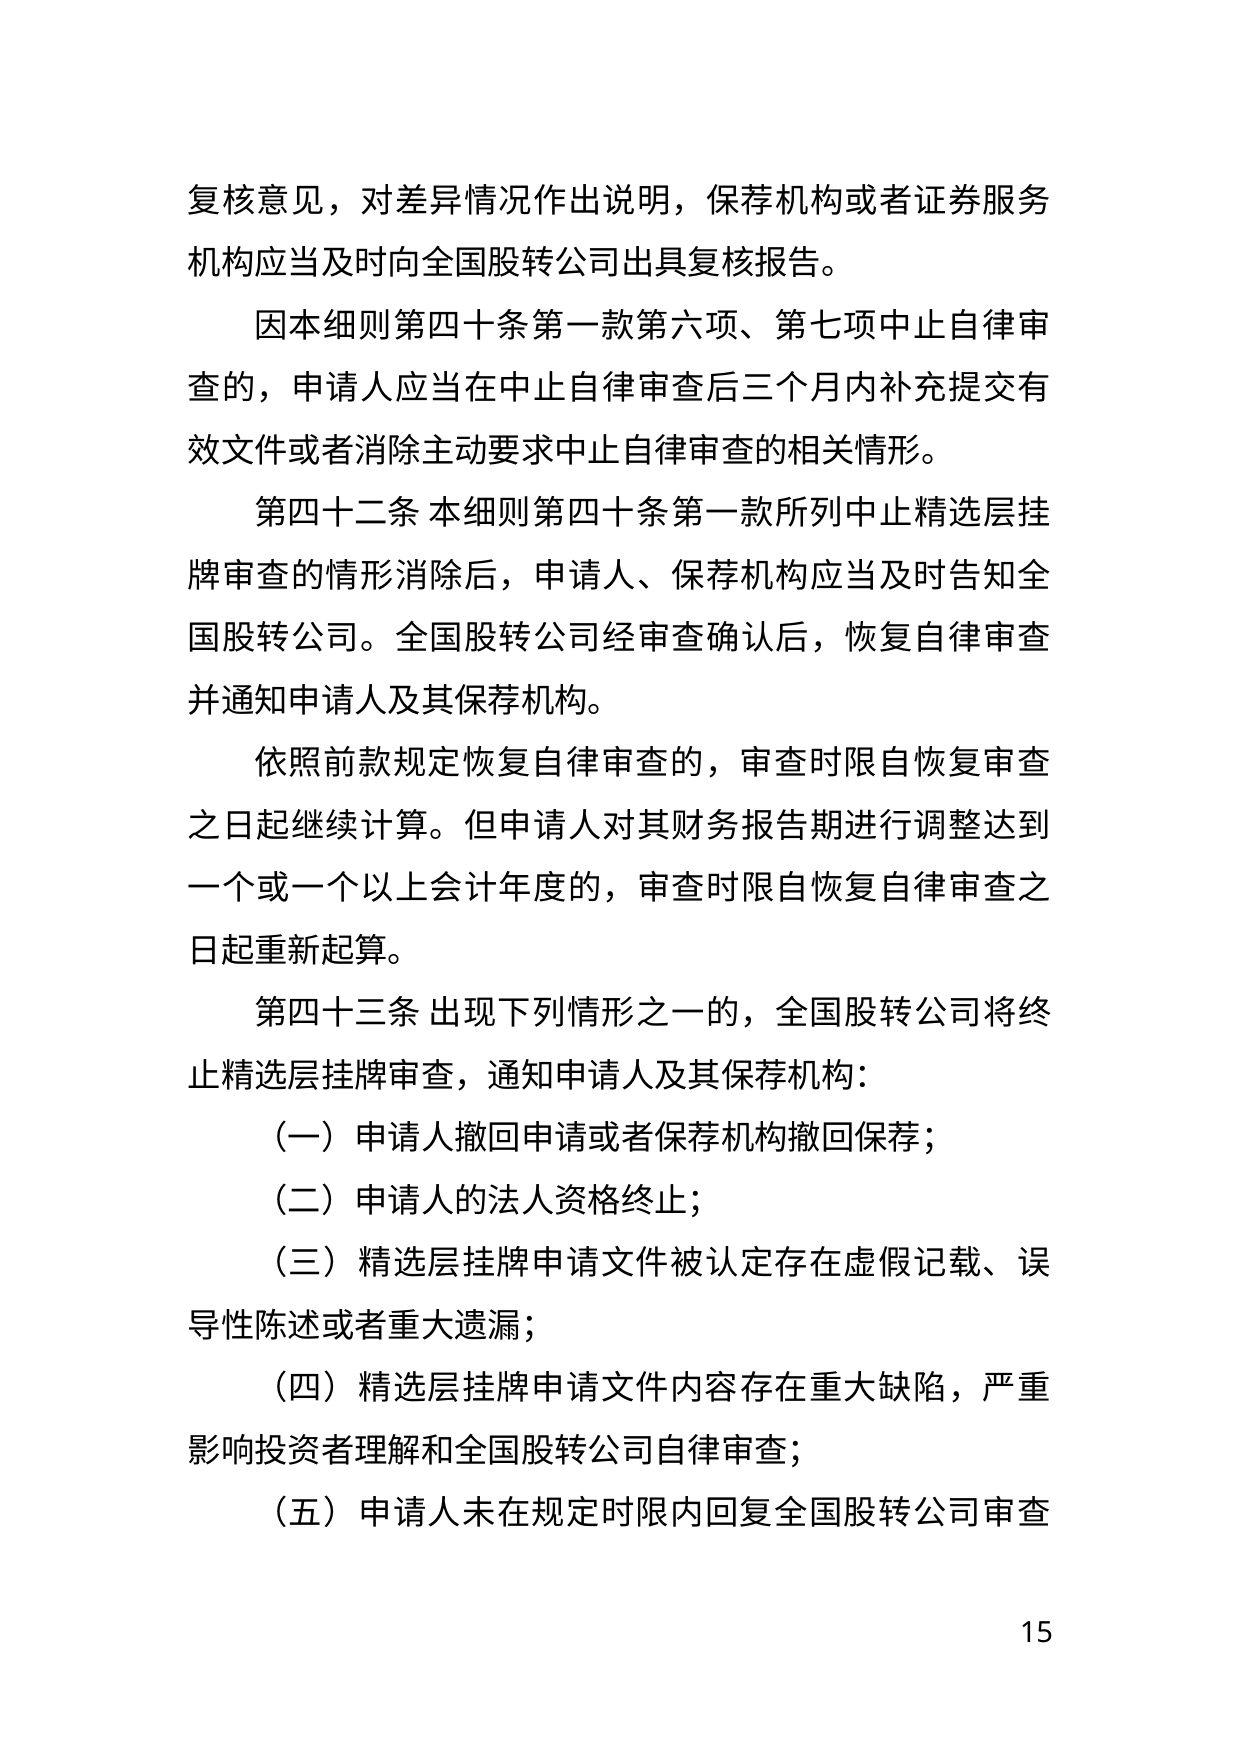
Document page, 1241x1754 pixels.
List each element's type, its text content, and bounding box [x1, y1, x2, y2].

list 出现下列情形之一的，全国股转公司将终止精选层挂牌审查，通知申请人及其保荐机构： [187, 974, 1053, 1099]
list 依照前款规定恢复自律审查的，审查时限自恢复审查之日起继续计算。但申请人对其财务报告期进行调整达到一个或一个以上会计年度的，审查时限自恢复自律审查之日起重新起算。 [187, 724, 1053, 974]
list 本细则第四十条第一款所列中止精选层挂牌审查的情形消除后，申请人、保荐机构应当及时告知全国股转公司。全国股转公司经审查确认后，恢复自律审查，并通知申请人及其保荐机构。 [187, 474, 1053, 724]
text （一）申请人撤回申请或者保荐机构撤回保荐； [187, 1099, 1053, 1162]
text 因本细则第四十条第一款第六项、第七项中止自律审查的，申请人应当在中止自律审查后三个月内补充提交有效文件或者消除主动要求中止自律审查的相关情形。 [187, 287, 1053, 474]
text （三）精选层挂牌申请文件被认定存在虚假记载、误导性陈述或者重大遗漏； [187, 1224, 1053, 1349]
text （四）精选层挂牌申请文件内容存在重大缺陷，严重影响投资者理解和全国股转公司自律审查； [187, 1349, 1053, 1474]
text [187, 162, 1053, 287]
text （二）申请人的法人资格终止； [187, 1162, 1053, 1224]
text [187, 1474, 1053, 1537]
